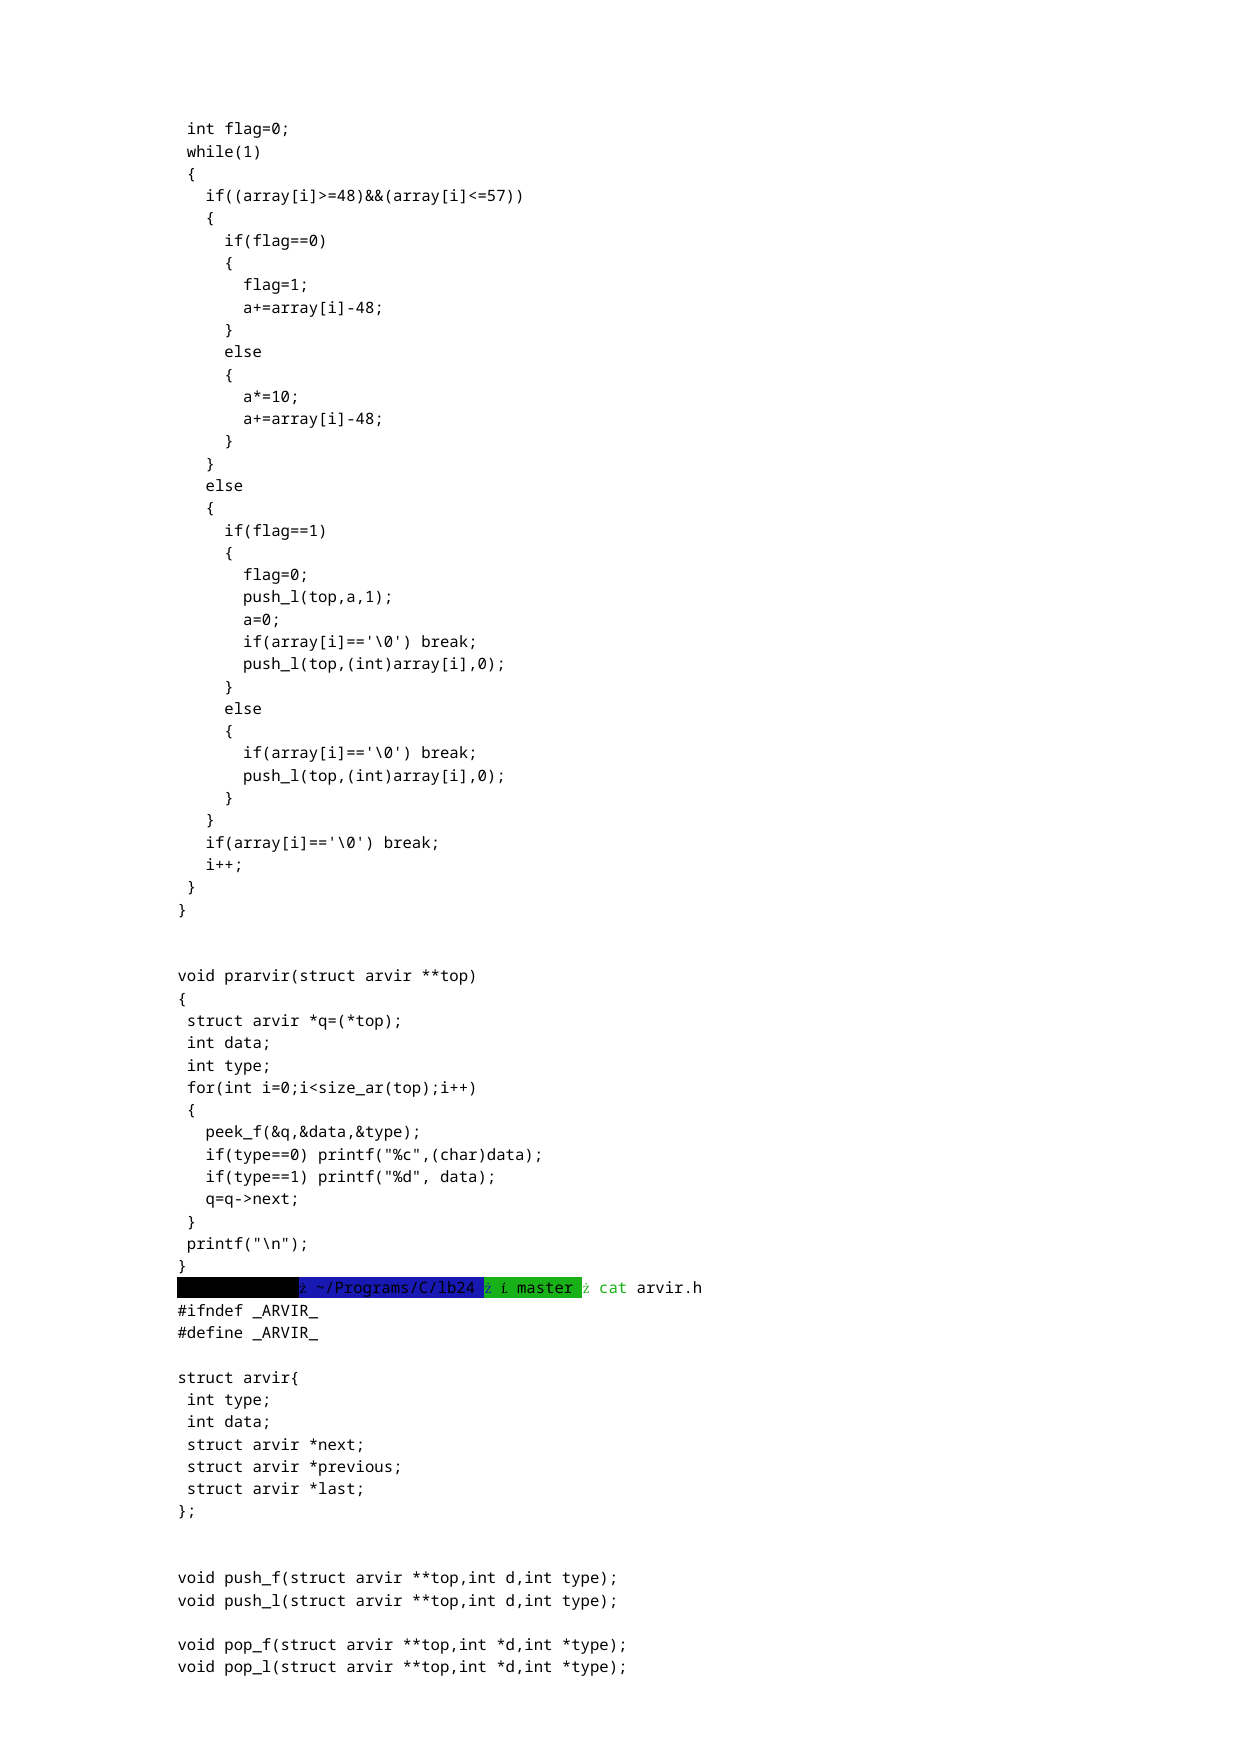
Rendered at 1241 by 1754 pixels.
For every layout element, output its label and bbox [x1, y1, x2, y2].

text [177, 118, 1152, 1677]
